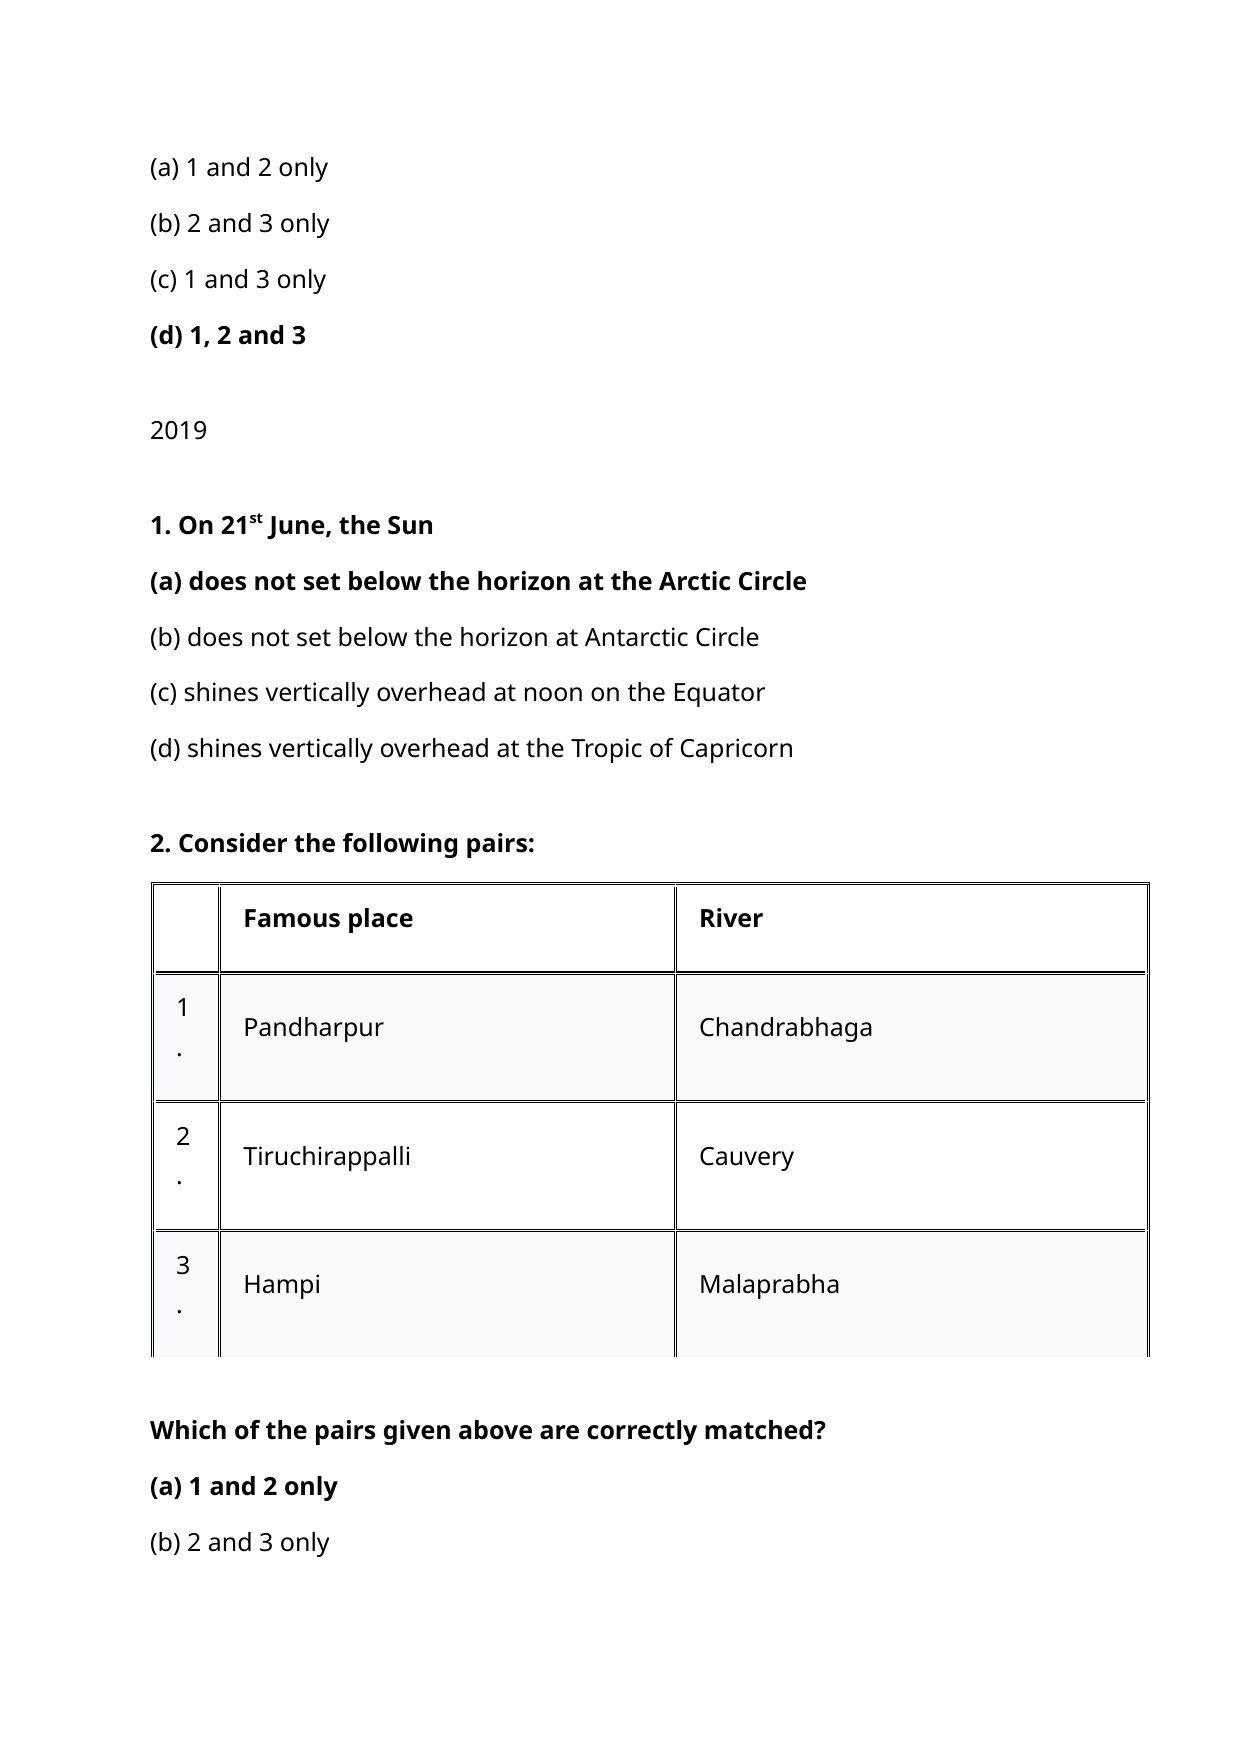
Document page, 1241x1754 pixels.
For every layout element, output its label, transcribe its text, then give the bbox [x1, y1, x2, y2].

text (c) 1 and 3 only [150, 262, 1090, 296]
text (b) does not set below the horizon at Antarctic Circle [150, 619, 1090, 653]
text (d) 1, 2 and 3 [150, 317, 1090, 352]
text (d) shines vertically overhead at the Tropic of Capricorn [150, 731, 1090, 765]
table_header River [676, 885, 1147, 971]
text (a) does not set below the horizon at the Arctic Circle [150, 563, 1090, 597]
text 2. Consider the following pairs: [150, 787, 1090, 860]
text 2019 [150, 373, 1090, 447]
text Which of the pairs given above are correctly matched? [150, 1413, 1090, 1447]
table_cell 1. [154, 971, 218, 1100]
text (b) 2 and 3 only [150, 206, 1090, 240]
table_cell Cauvery [676, 1100, 1148, 1228]
text 1. On 21st June, the Sun [150, 468, 1090, 542]
text (b) 2 and 3 only [150, 1524, 1090, 1559]
table_cell Pandharpur [221, 975, 674, 1100]
table_cell 2. [152, 1100, 219, 1228]
table_cell 3. [154, 1229, 218, 1357]
table_cell Hampi [221, 1232, 674, 1357]
table_cell Malaprabha [677, 1229, 1147, 1357]
text (a) 1 and 2 only [150, 150, 1090, 184]
table_cell Chandrabhaga [677, 971, 1147, 1100]
text (a) 1 and 2 only [150, 1469, 1090, 1503]
table_header Famous place [220, 885, 676, 971]
table_cell Tiruchirappalli [221, 1103, 674, 1228]
table_header [154, 885, 219, 971]
text (c) shines vertically overhead at noon on the Equator [150, 675, 1090, 709]
